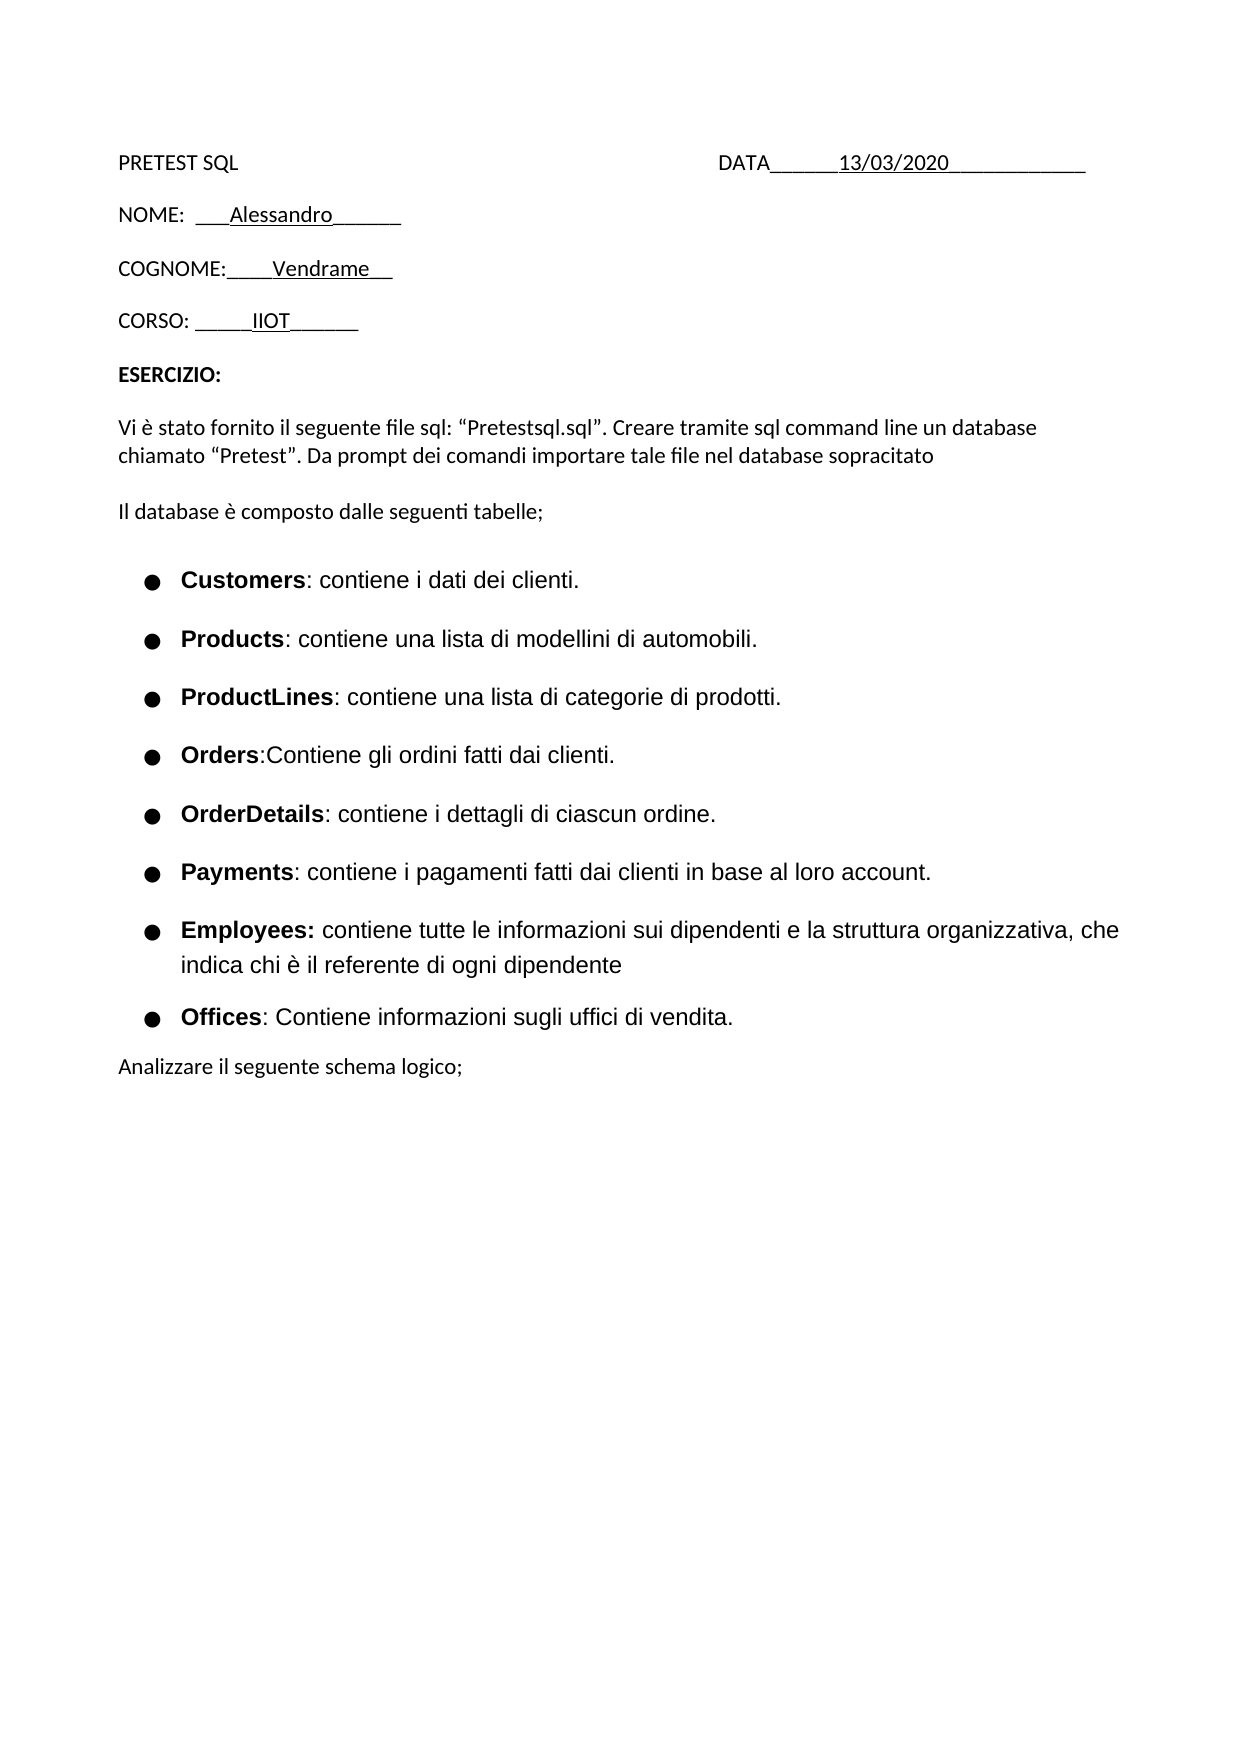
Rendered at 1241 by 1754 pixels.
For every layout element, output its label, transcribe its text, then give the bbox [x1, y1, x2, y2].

list OrderDetails: contiene i dettagli di ciascun ordine. [143, 791, 1122, 834]
text Vi è stato fornito il seguente file sql: “Pretestsql.sql”. Creare tramite sql command line un database chiamato “Pretest”. Da prompt dei comandi importare tale file nel database sopracitato [118, 413, 1122, 469]
text CORSO: _____IIOT______ [118, 307, 1122, 335]
list Employees: contiene tutte le informazioni sui dipendenti e la struttura organizzativa, che indica chi è il referente di ogni dipendente [143, 908, 1122, 978]
list Offices: Contiene informazioni sugli uffici di vendita. [143, 994, 1122, 1037]
list Orders:Contiene gli ordini fatti dai clienti. [143, 733, 1122, 776]
list Products: contiene una lista di modellini di automobili. [143, 616, 1122, 659]
text PRETEST SQL DATA______13/03/2020____________ [118, 148, 1122, 176]
list ProductLines: contiene una lista di categorie di prodotti. [143, 675, 1122, 717]
text COGNOME:____Vendrame__ [118, 254, 1122, 282]
list Customers: contiene i dati dei clienti. [143, 558, 1122, 601]
list Payments: contiene i pagamenti fatti dai clienti in base al loro account. [143, 850, 1122, 892]
text NOME: ___Alessandro______ [118, 201, 1122, 229]
text Analizzare il seguente schema logico; [118, 1052, 1122, 1080]
text Il database è composto dalle seguenti tabelle; [118, 497, 1122, 525]
text ESERCIZIO: [118, 360, 1122, 388]
